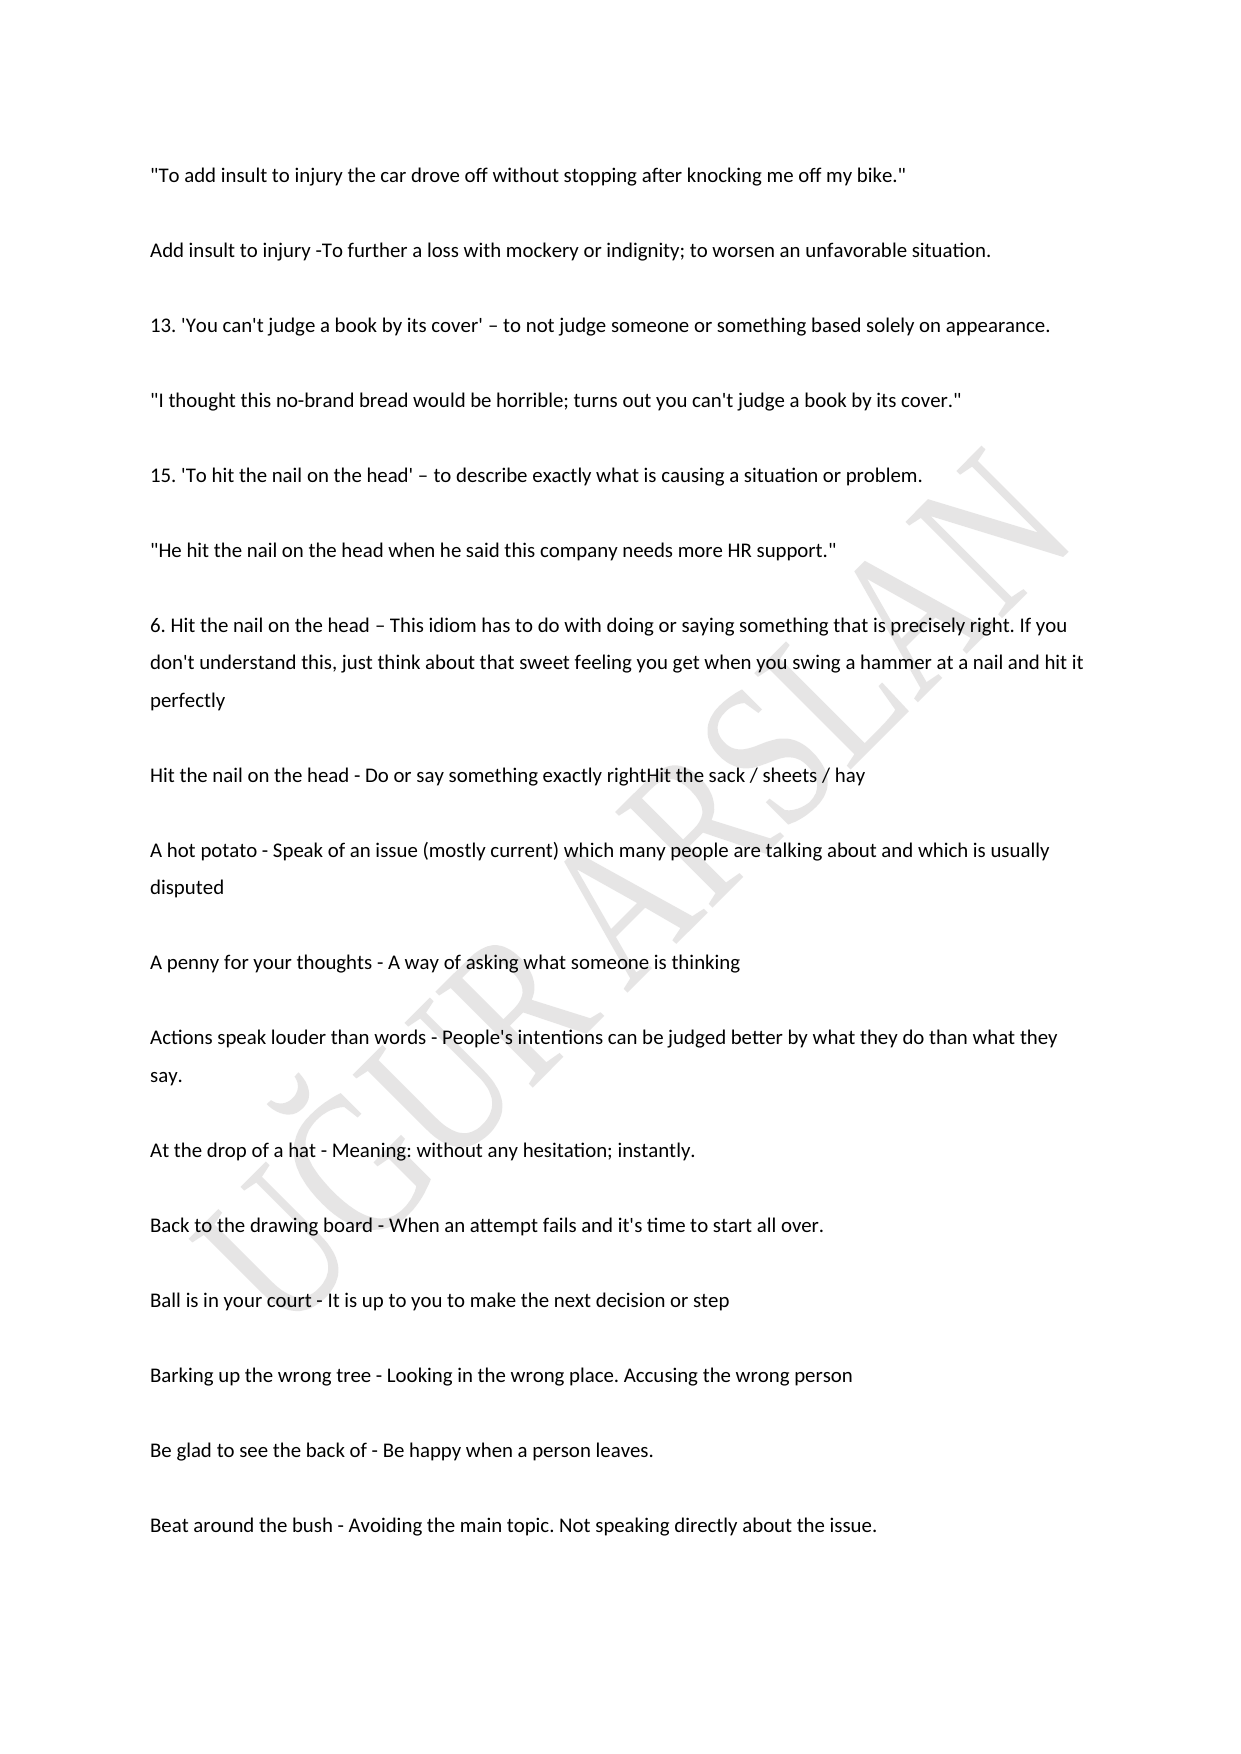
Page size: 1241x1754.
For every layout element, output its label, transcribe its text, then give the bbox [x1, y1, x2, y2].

text Add insult to injury -To further a loss with mockery or indignity; to worsen an unfavorable situation. [150, 225, 1090, 262]
text Back to the drawing board - When an attempt fails and it's time to start all over. [150, 1200, 1090, 1237]
text "I thought this no-brand bread would be horrible; turns out you can't judge a book by its cover." [150, 375, 1090, 412]
text At the drop of a hat - Meaning: without any hesitation; instantly. [150, 1125, 1090, 1162]
text Ball is in your court - It is up to you to make the next decision or step [150, 1275, 1090, 1312]
text A penny for your thoughts - A way of asking what someone is thinking [150, 937, 1090, 975]
text Beat around the bush - Avoiding the main topic. Not speaking directly about the issue. [150, 1500, 1090, 1537]
text 15. 'To hit the nail on the head' – to describe exactly what is causing a situation or problem. [150, 450, 1090, 487]
text "He hit the nail on the head when he said this company needs more HR support." [150, 525, 1090, 562]
text 6. Hit the nail on the head – This idiom has to do with doing or saying something that is precisely right. If you don't understand this, just think about that sweet feeling you get when you swing a hammer at a nail and hit it perfectly [150, 600, 1090, 712]
text Hit the nail on the head - Do or say something exactly rightHit the sack / sheets / hay [150, 750, 1090, 787]
text A hot potato - Speak of an issue (mostly current) which many people are talking about and which is usually disputed [150, 825, 1090, 900]
text Actions speak louder than words - People's intentions can be judged better by what they do than what they say. [150, 1012, 1090, 1087]
text "To add insult to injury the car drove off without stopping after knocking me off my bike." [150, 150, 1090, 187]
text Barking up the wrong tree - Looking in the wrong place. Accusing the wrong person [150, 1350, 1090, 1387]
text Be glad to see the back of - Be happy when a person leaves. [150, 1425, 1090, 1462]
text 13. 'You can't judge a book by its cover' – to not judge someone or something based solely on appearance. [150, 300, 1090, 337]
